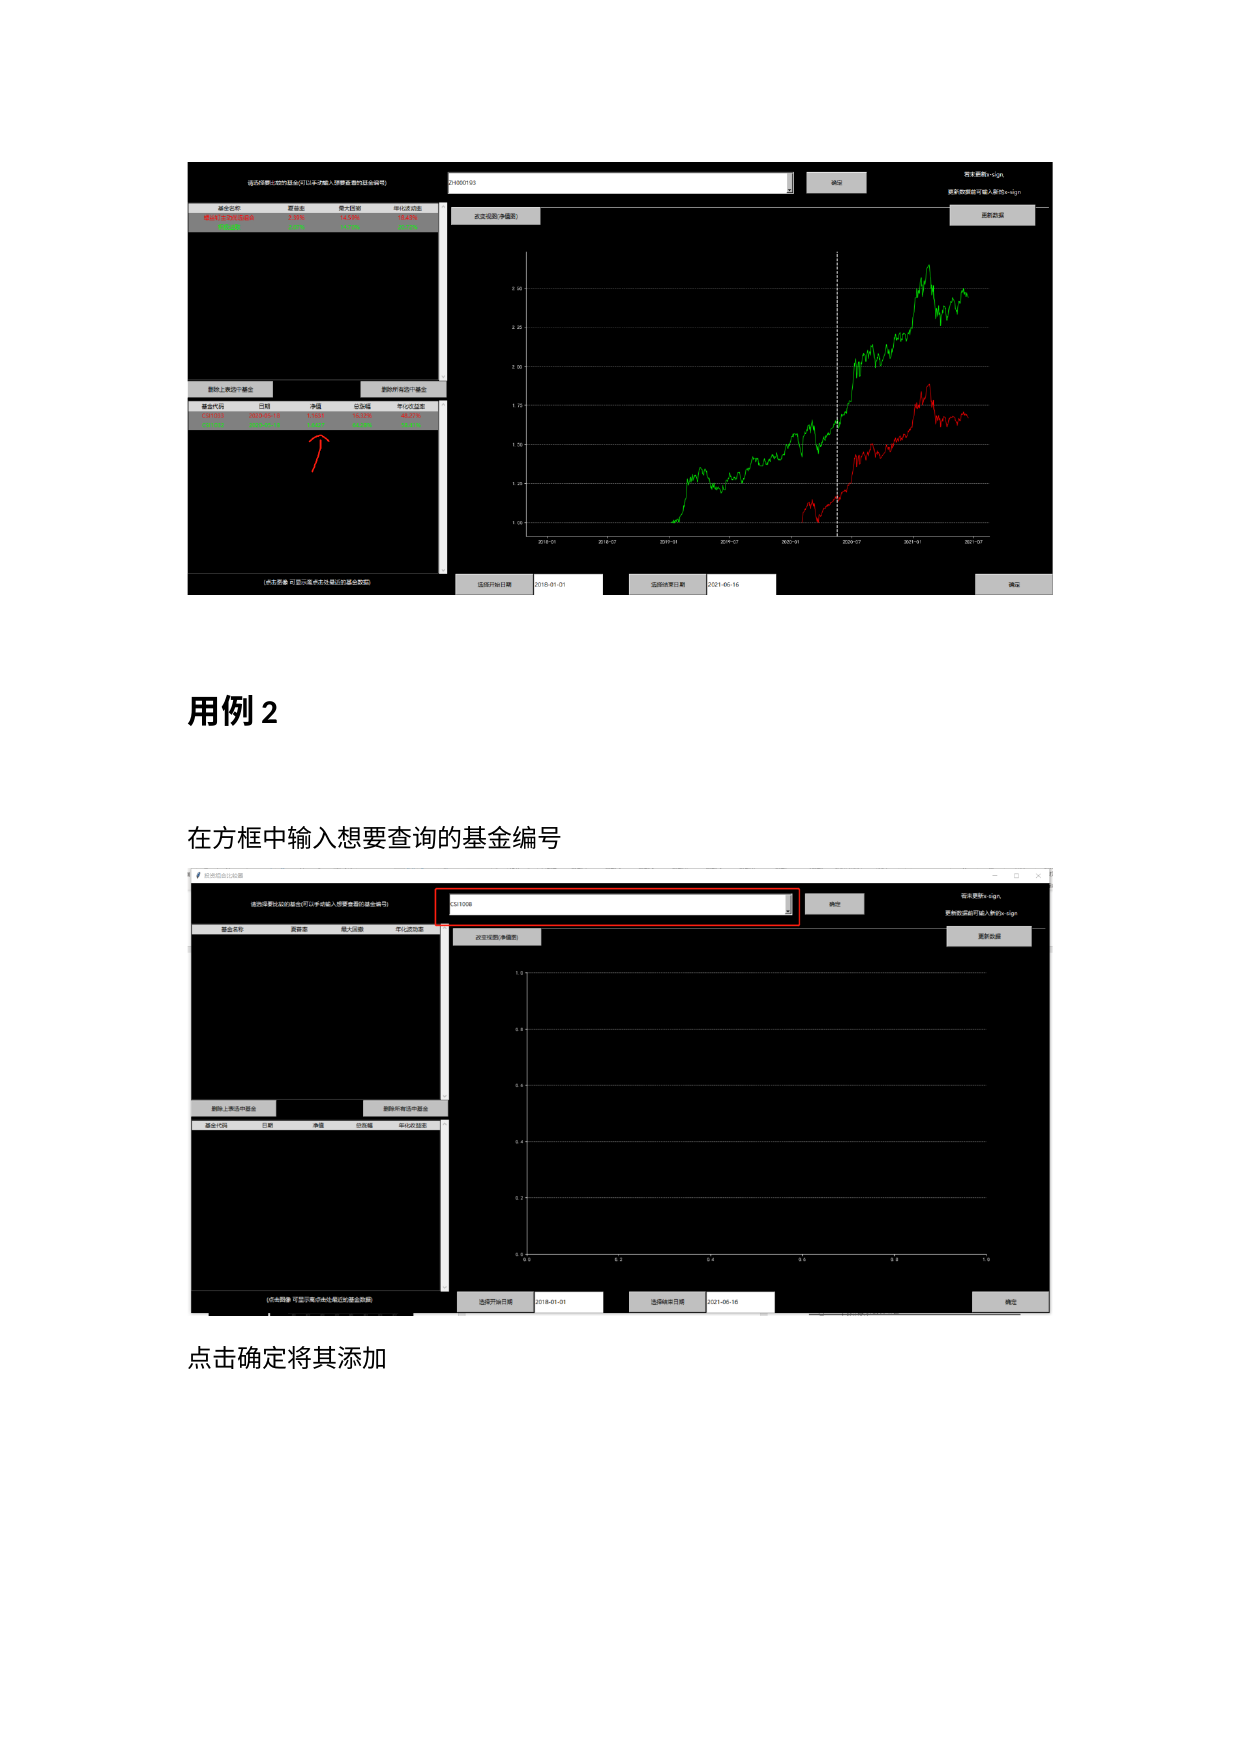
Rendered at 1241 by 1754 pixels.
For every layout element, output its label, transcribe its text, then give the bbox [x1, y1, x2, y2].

text 在方框中输入想要查询的基金编号 [187, 804, 1053, 868]
text 点击确定将其添加 [187, 1324, 1053, 1389]
picture [187, 162, 1053, 595]
subtitle 用例2 [187, 677, 1053, 742]
picture [187, 868, 1053, 1316]
